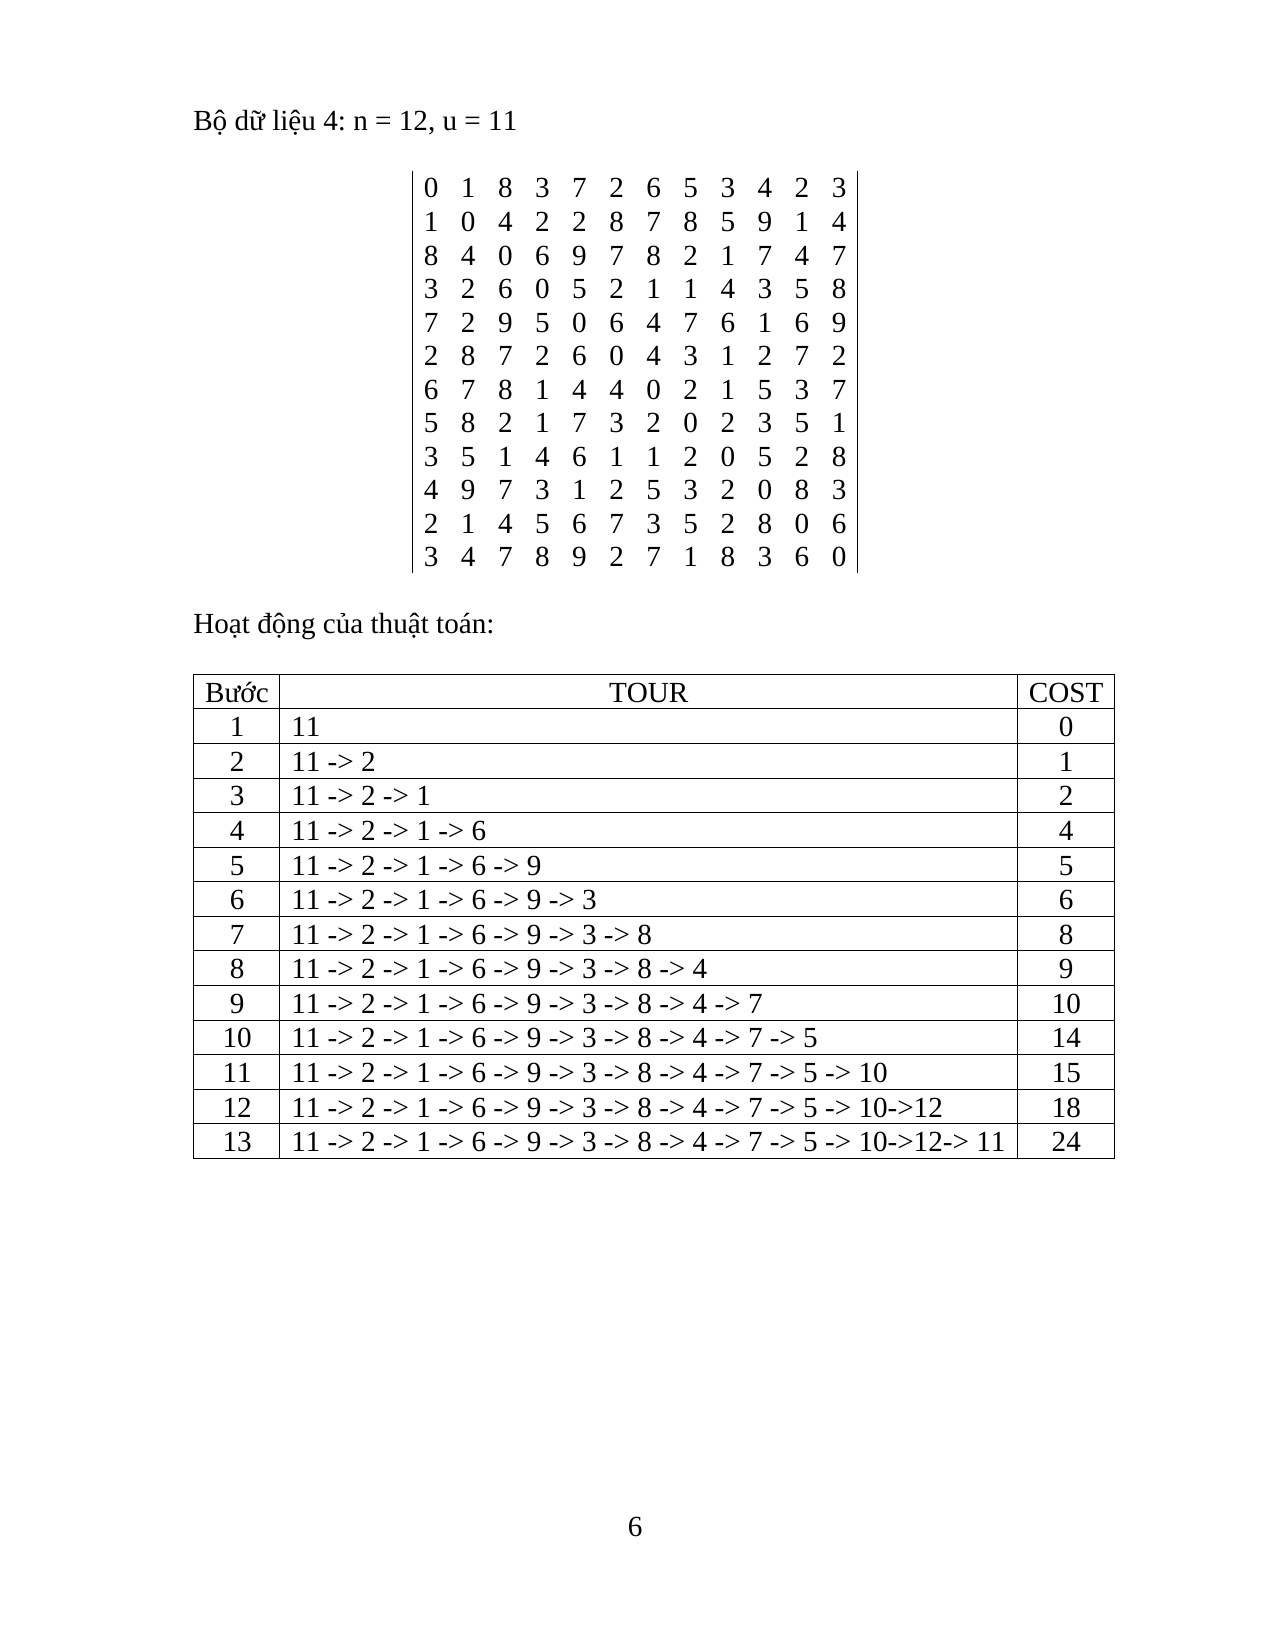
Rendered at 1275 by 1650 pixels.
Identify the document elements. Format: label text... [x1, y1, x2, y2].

table_cell 9 [561, 540, 598, 573]
table_cell 5 [672, 506, 709, 539]
table_cell 1 [487, 439, 524, 472]
table_cell 5 [524, 506, 561, 539]
table_cell 8 [413, 238, 449, 271]
table_cell 0 [783, 506, 820, 539]
table_cell 10 [194, 1021, 279, 1054]
table_cell 5 [413, 405, 449, 439]
table_cell 5 [709, 204, 746, 238]
table_header 6 [635, 171, 672, 204]
table_cell 3 [672, 473, 709, 506]
table_cell 0 [449, 204, 487, 238]
table_cell 0 [1018, 709, 1114, 743]
table_cell 11 -> 2 -> 1 -> 6 -> 9 -> 3 -> 8 -> 4 -> 7 -> 5 -> 10 [280, 1055, 1017, 1089]
table_cell 0 [487, 238, 524, 271]
table_cell 0 [598, 338, 635, 372]
table_header 0 [413, 171, 449, 204]
table_header Bước [194, 675, 279, 708]
table_cell 2 [709, 506, 746, 539]
table_cell 9 [449, 473, 487, 506]
table_cell 0 [672, 405, 709, 439]
table_cell 4 [561, 372, 598, 405]
table_cell 3 [413, 540, 449, 573]
table_cell 3 [746, 540, 783, 573]
table_cell 2 [598, 271, 635, 305]
table_cell 4 [709, 271, 746, 305]
table_cell 8 [709, 540, 746, 573]
table_cell 8 [635, 238, 672, 271]
table_cell 2 [194, 744, 279, 777]
table_cell 11 -> 2 -> 1 -> 6 -> 9 -> 3 -> 8 -> 4 [280, 951, 1017, 985]
table_header TOUR [280, 675, 1017, 708]
table_cell 7 [598, 506, 635, 539]
text Hoạt động của thuật toán: [193, 607, 1152, 640]
table_cell 6 [561, 439, 598, 472]
table_cell 7 [598, 238, 635, 271]
table_cell 4 [194, 813, 279, 847]
table_cell 5 [783, 271, 820, 305]
table_cell 8 [487, 372, 524, 405]
table_cell 2 [820, 338, 857, 372]
table_header 7 [561, 171, 598, 204]
table_cell 7 [672, 305, 709, 338]
table_cell 8 [746, 506, 783, 539]
table_cell 2 [598, 473, 635, 506]
table_cell 4 [635, 305, 672, 338]
table_cell 5 [561, 271, 598, 305]
table_cell 2 [449, 271, 487, 305]
table_header 3 [709, 171, 746, 204]
table_cell 2 [524, 338, 561, 372]
table_cell 1 [746, 305, 783, 338]
table_cell 2 [413, 506, 449, 539]
table_cell 2 [672, 439, 709, 472]
table_cell 2 [598, 540, 635, 573]
table_cell 0 [820, 540, 857, 573]
table_cell 6 [524, 238, 561, 271]
table_cell 13 [194, 1124, 279, 1158]
table_cell 7 [783, 338, 820, 372]
table_cell 14 [1018, 1021, 1114, 1054]
table_cell 6 [783, 540, 820, 573]
table_cell 3 [635, 506, 672, 539]
table_cell 1 [783, 204, 820, 238]
table_cell 11 -> 2 [280, 744, 1017, 777]
table_cell 8 [783, 473, 820, 506]
table_cell 4 [449, 238, 487, 271]
table_cell 1 [524, 372, 561, 405]
table_cell 2 [709, 473, 746, 506]
table_cell 1 [635, 271, 672, 305]
text Bộ dữ liệu 4: n = 12, u = 11 [193, 103, 1152, 137]
table_cell 1 [524, 405, 561, 439]
table_cell 2 [413, 338, 449, 372]
table_cell 3 [598, 405, 635, 439]
table_cell 4 [487, 204, 524, 238]
table_cell 6 [709, 305, 746, 338]
table_cell 1 [598, 439, 635, 472]
table_header 8 [487, 171, 524, 204]
table_cell 12 [194, 1090, 279, 1123]
table_cell 7 [449, 372, 487, 405]
table_cell 5 [746, 372, 783, 405]
table_cell 15 [1018, 1055, 1114, 1089]
table_cell 7 [413, 305, 449, 338]
table_cell 8 [524, 540, 561, 573]
table_cell 9 [194, 986, 279, 1019]
table_cell 5 [746, 439, 783, 472]
table_header 3 [820, 171, 857, 204]
table_cell 3 [746, 271, 783, 305]
table_cell 8 [598, 204, 635, 238]
table_cell 6 [783, 305, 820, 338]
table_cell 6 [561, 506, 598, 539]
table_cell 4 [413, 473, 449, 506]
table_cell 0 [635, 372, 672, 405]
table_cell 6 [820, 506, 857, 539]
table_cell 18 [1018, 1090, 1114, 1123]
table_cell 8 [820, 439, 857, 472]
table_cell 2 [1018, 779, 1114, 812]
table_cell 7 [487, 540, 524, 573]
table_cell 11 -> 2 -> 1 -> 6 [280, 813, 1017, 847]
table_cell 7 [820, 238, 857, 271]
table_cell 0 [561, 305, 598, 338]
table_cell 6 [194, 882, 279, 916]
table_cell 6 [487, 271, 524, 305]
table_cell 11 -> 2 -> 1 -> 6 -> 9 -> 3 [280, 882, 1017, 916]
table_cell 3 [413, 439, 449, 472]
table_cell 6 [561, 338, 598, 372]
table_cell 2 [449, 305, 487, 338]
table_cell 7 [635, 204, 672, 238]
table_cell 7 [194, 917, 279, 950]
table_cell 4 [783, 238, 820, 271]
table_cell 9 [487, 305, 524, 338]
table_cell 8 [672, 204, 709, 238]
table_cell 3 [783, 372, 820, 405]
table_cell 11 -> 2 -> 1 -> 6 -> 9 -> 3 -> 8 -> 4 -> 7 -> 5 -> 10->12-> 11 [280, 1124, 1017, 1158]
table_cell 24 [1018, 1124, 1114, 1158]
table_cell 5 [783, 405, 820, 439]
table_cell 1 [709, 372, 746, 405]
table_cell 7 [746, 238, 783, 271]
table_cell 9 [746, 204, 783, 238]
table_cell 5 [524, 305, 561, 338]
table_cell 4 [598, 372, 635, 405]
table_cell 2 [709, 405, 746, 439]
table_cell 3 [820, 473, 857, 506]
table_cell 10 [1018, 986, 1114, 1019]
table_cell 3 [746, 405, 783, 439]
table_header 4 [746, 171, 783, 204]
table_cell 5 [449, 439, 487, 472]
table_cell 11 [280, 709, 1017, 743]
table_cell 4 [1018, 813, 1114, 847]
table_cell 7 [820, 372, 857, 405]
table_cell 0 [524, 271, 561, 305]
table_cell 7 [561, 405, 598, 439]
table_cell 8 [449, 338, 487, 372]
table_cell 4 [487, 506, 524, 539]
table_cell 8 [449, 405, 487, 439]
table_cell 7 [487, 338, 524, 372]
table_cell 3 [524, 473, 561, 506]
table_cell 2 [783, 439, 820, 472]
table_cell 1 [709, 238, 746, 271]
table_cell 9 [820, 305, 857, 338]
table_cell 2 [561, 204, 598, 238]
table_cell 3 [672, 338, 709, 372]
table_cell 6 [413, 372, 449, 405]
table_cell 4 [635, 338, 672, 372]
table_cell 4 [449, 540, 487, 573]
table_header 1 [449, 171, 487, 204]
table_cell 2 [635, 405, 672, 439]
table_cell 1 [820, 405, 857, 439]
table_cell 3 [194, 779, 279, 812]
table_cell 2 [672, 238, 709, 271]
table_header 2 [598, 171, 635, 204]
table_cell 2 [524, 204, 561, 238]
table_cell 7 [635, 540, 672, 573]
table_header 2 [783, 171, 820, 204]
table_cell 7 [487, 473, 524, 506]
table_cell 8 [194, 951, 279, 985]
table_cell 11 [194, 1055, 279, 1089]
table_cell 1 [709, 338, 746, 372]
table_cell 1 [413, 204, 449, 238]
table_cell 9 [561, 238, 598, 271]
table_cell 2 [746, 338, 783, 372]
table_cell 1 [672, 271, 709, 305]
table_header COST [1018, 675, 1114, 708]
table_cell 11 -> 2 -> 1 -> 6 -> 9 -> 3 -> 8 -> 4 -> 7 -> 5 -> 10->12 [280, 1090, 1017, 1123]
table_cell 11 -> 2 -> 1 -> 6 -> 9 -> 3 -> 8 [280, 917, 1017, 950]
table_cell 1 [194, 709, 279, 743]
table_cell 3 [413, 271, 449, 305]
table_cell 8 [1018, 917, 1114, 950]
table_cell 0 [746, 473, 783, 506]
table_cell 11 -> 2 -> 1 -> 6 -> 9 -> 3 -> 8 -> 4 -> 7 -> 5 [280, 1021, 1017, 1054]
table_cell 1 [1018, 744, 1114, 777]
table_cell 2 [672, 372, 709, 405]
table_cell 5 [1018, 848, 1114, 881]
table_header 3 [524, 171, 561, 204]
table_cell 6 [598, 305, 635, 338]
table_cell 0 [709, 439, 746, 472]
table_cell 4 [820, 204, 857, 238]
table_cell 8 [820, 271, 857, 305]
table_cell 4 [524, 439, 561, 472]
table_cell 5 [194, 848, 279, 881]
table_header 5 [672, 171, 709, 204]
table_cell 1 [449, 506, 487, 539]
table_cell 9 [1018, 951, 1114, 985]
table_cell 1 [635, 439, 672, 472]
table_cell 11 -> 2 -> 1 -> 6 -> 9 [280, 848, 1017, 881]
table_cell 1 [561, 473, 598, 506]
table_cell 6 [1018, 882, 1114, 916]
table_cell 5 [635, 473, 672, 506]
table_cell 2 [487, 405, 524, 439]
table_cell 11 -> 2 -> 1 [280, 779, 1017, 812]
table_cell 1 [672, 540, 709, 573]
table_cell 11 -> 2 -> 1 -> 6 -> 9 -> 3 -> 8 -> 4 -> 7 [280, 986, 1017, 1019]
